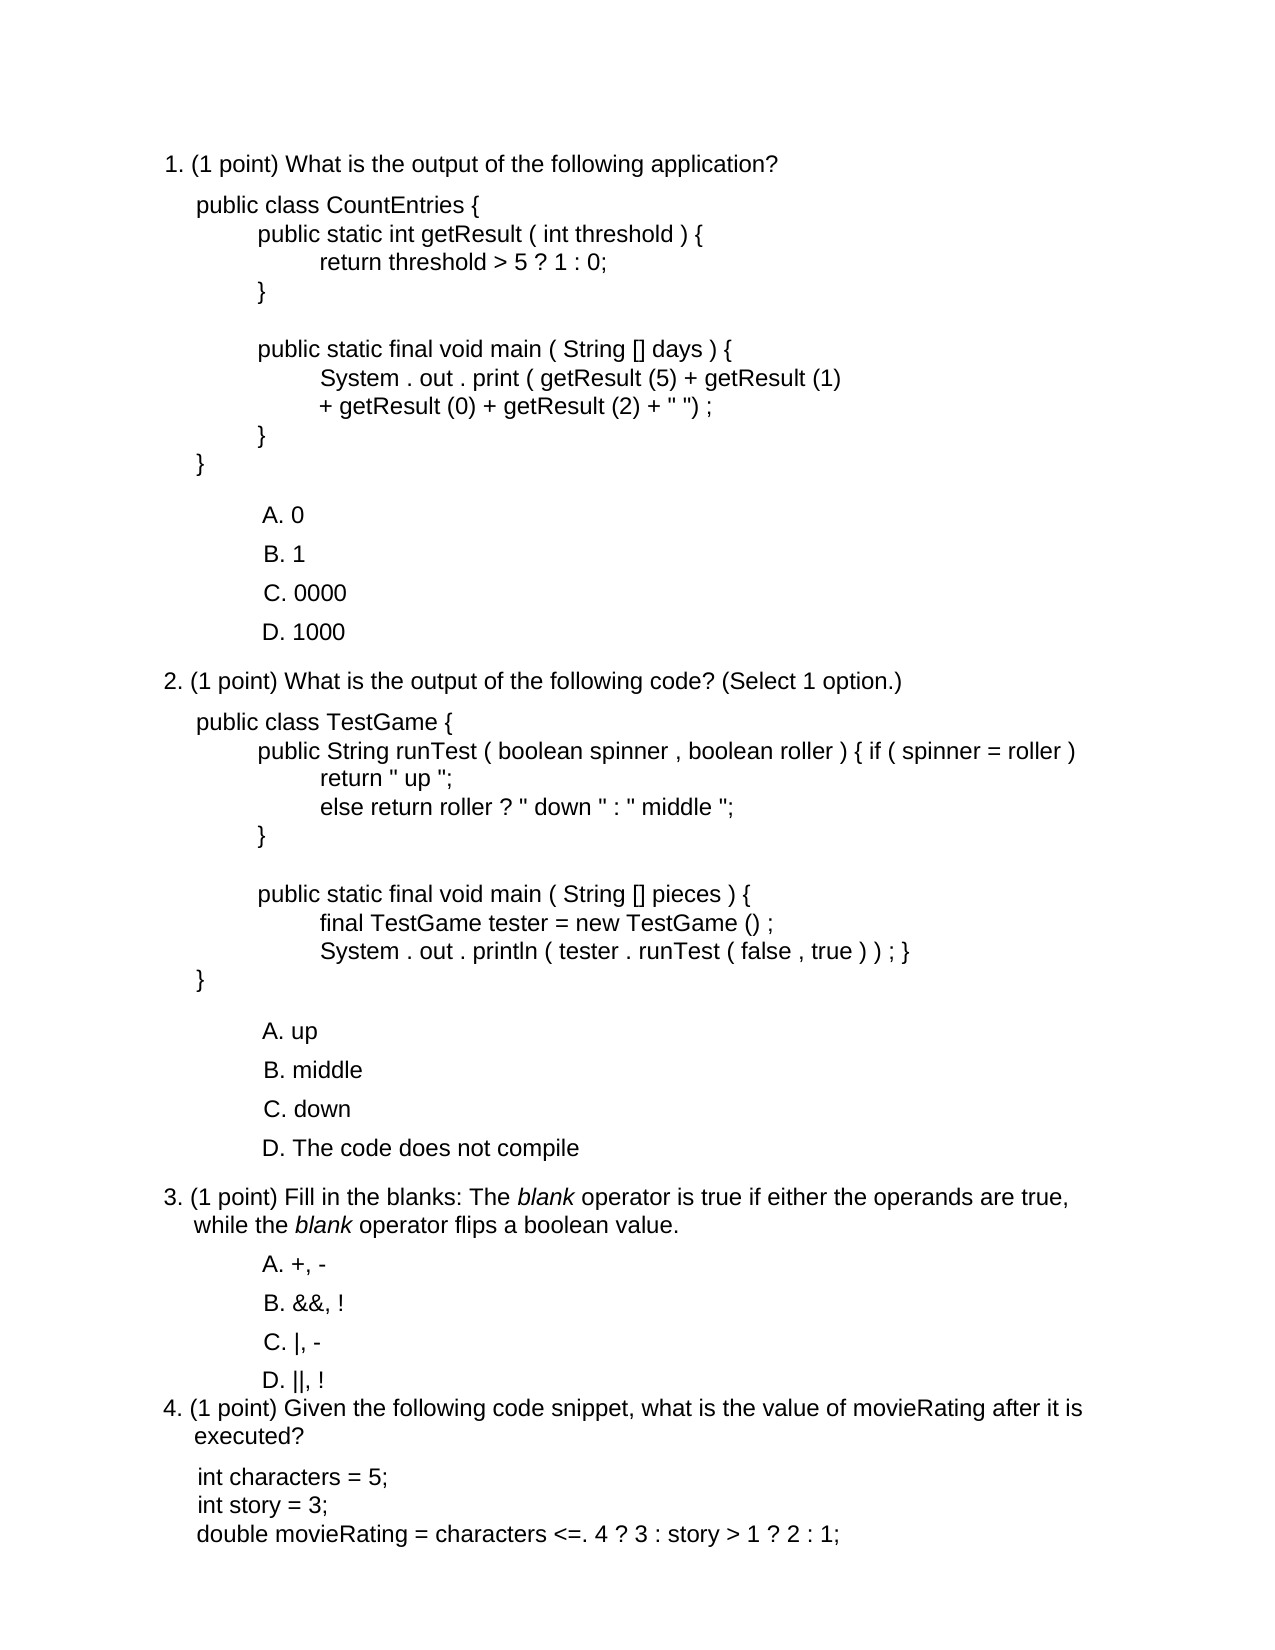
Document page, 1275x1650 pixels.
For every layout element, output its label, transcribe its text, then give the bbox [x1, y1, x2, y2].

text public class CountEntries { [196, 191, 1207, 218]
text } [196, 449, 1207, 477]
text } [196, 965, 1207, 993]
text double movieRating = characters <=. 4 ? 3 : story > 1 ? 2 : 1; [196, 1519, 1099, 1547]
text D. 1000 [262, 618, 1207, 645]
text public class TestGame { [196, 708, 1207, 736]
text public String runTest ( boolean spinner , boolean roller ) { if ( spinner = roller ) return " up "; [257, 737, 1099, 792]
text 3. (1 point) Fill in the blanks: The blank operator is true if either the operands are true, while the blank operator flips a boolean value. [163, 1183, 1124, 1238]
text public static final void main ( String [] days ) { [257, 335, 1207, 363]
text else return roller ? " down " : " middle "; [320, 793, 1207, 820]
text C. |, - [263, 1327, 1207, 1355]
text D. The code does not compile [262, 1134, 1207, 1161]
text public static final void main ( String [] pieces ) { [257, 880, 1207, 907]
text B. &&, ! [263, 1288, 1207, 1316]
text 4. (1 point) Given the following code snippet, what is the value of movieRating after it is executed? [163, 1394, 1124, 1449]
text 1. (1 point) What is the output of the following application? [164, 150, 1207, 177]
text int story = 3; [197, 1491, 1207, 1518]
text B. middle [263, 1056, 1207, 1083]
text System . out . print ( getResult (5) + getResult (1) [320, 364, 1207, 391]
text C. down [263, 1095, 1207, 1122]
text } [257, 821, 1207, 849]
text } [257, 421, 1207, 448]
text C. 0000 [263, 579, 1207, 606]
text return threshold > 5 ? 1 : 0; [319, 248, 1207, 276]
text System . out . println ( tester . runTest ( false , true ) ) ; } [257, 937, 1053, 964]
text } [257, 277, 1207, 304]
text D. ||, ! [262, 1366, 1207, 1394]
text public static int getResult ( int threshold ) { [257, 219, 1207, 247]
text 2. (1 point) What is the output of the following code? (Select 1 option.) [163, 667, 1207, 695]
text + getResult (0) + getResult (2) + " ") ; [318, 392, 1207, 420]
text B. 1 [263, 540, 1207, 567]
text A. 0 [262, 501, 1207, 528]
text int characters = 5; [197, 1462, 1207, 1490]
text final TestGame tester = new TestGame () ; [319, 908, 1207, 936]
text A. up [262, 1017, 1207, 1044]
text A. +, - [262, 1249, 1207, 1277]
